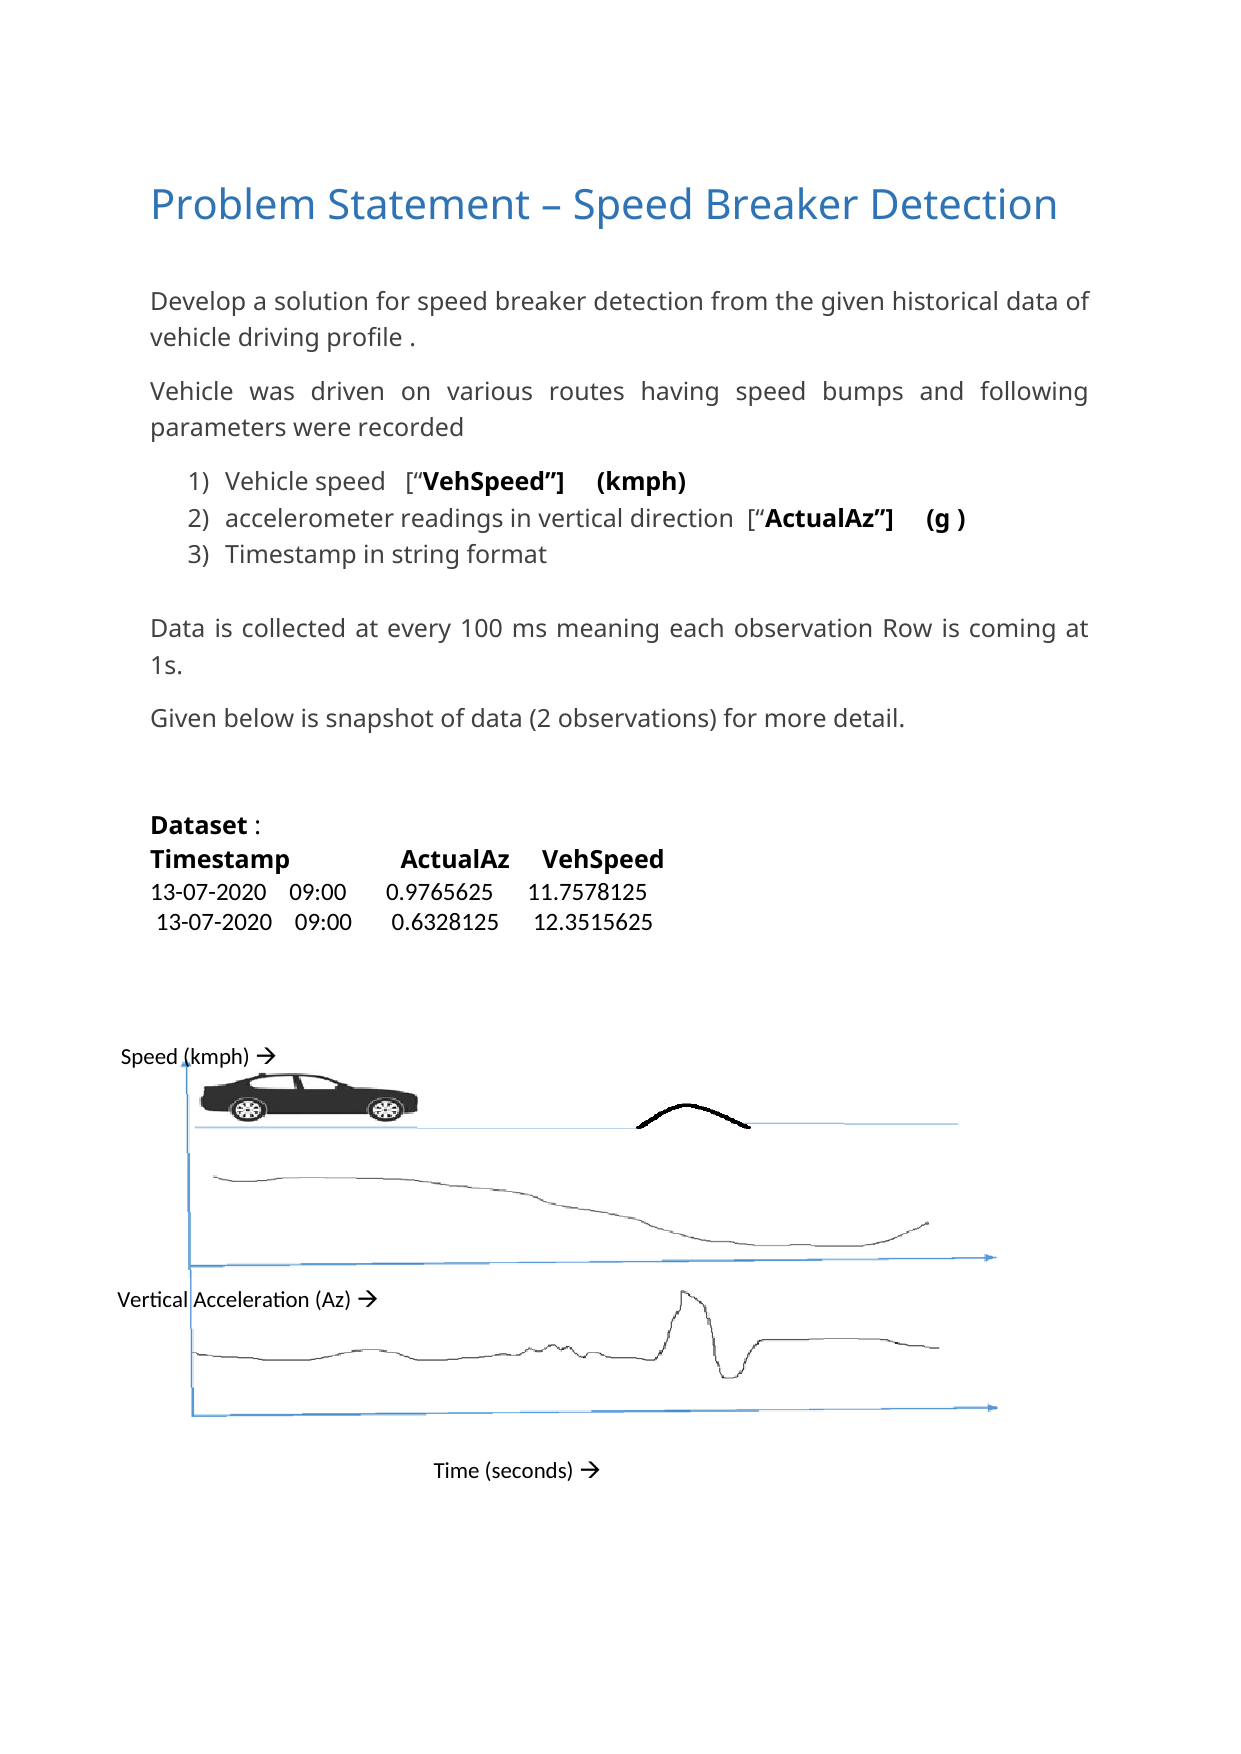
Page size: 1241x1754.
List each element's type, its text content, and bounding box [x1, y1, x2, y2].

text Develop a solution for speed breaker detection from the given historical data of vehicle driving profile . [150, 283, 1090, 354]
list Data is collected at every 100 ms meaning each observation Row is coming at 1s. [150, 611, 1090, 681]
list Vehicle speed [“VehSpeed”] (kmph) [187, 463, 1090, 498]
picture [176, 1058, 1091, 1537]
text Timestamp ActualAz VehSpeed [150, 842, 1090, 876]
text 13-07-2020 09:00 0.9765625 11.7578125 [150, 876, 1090, 906]
subtitle Problem Statement – Speed Breaker Detection [150, 175, 1090, 232]
list accelerometer readings in vertical direction [“ActualAz”] (g ) [187, 500, 1090, 534]
text Dataset : [150, 808, 1090, 842]
text Vehicle was driven on various routes having speed bumps and following parameters were recorded [150, 373, 1090, 444]
text Given below is snapshot of data (2 observations) for more detail. [150, 701, 1090, 735]
text 13-07-2020 09:00 0.6328125 12.3515625 [150, 906, 1090, 937]
list Timestamp in string format [187, 537, 1090, 571]
